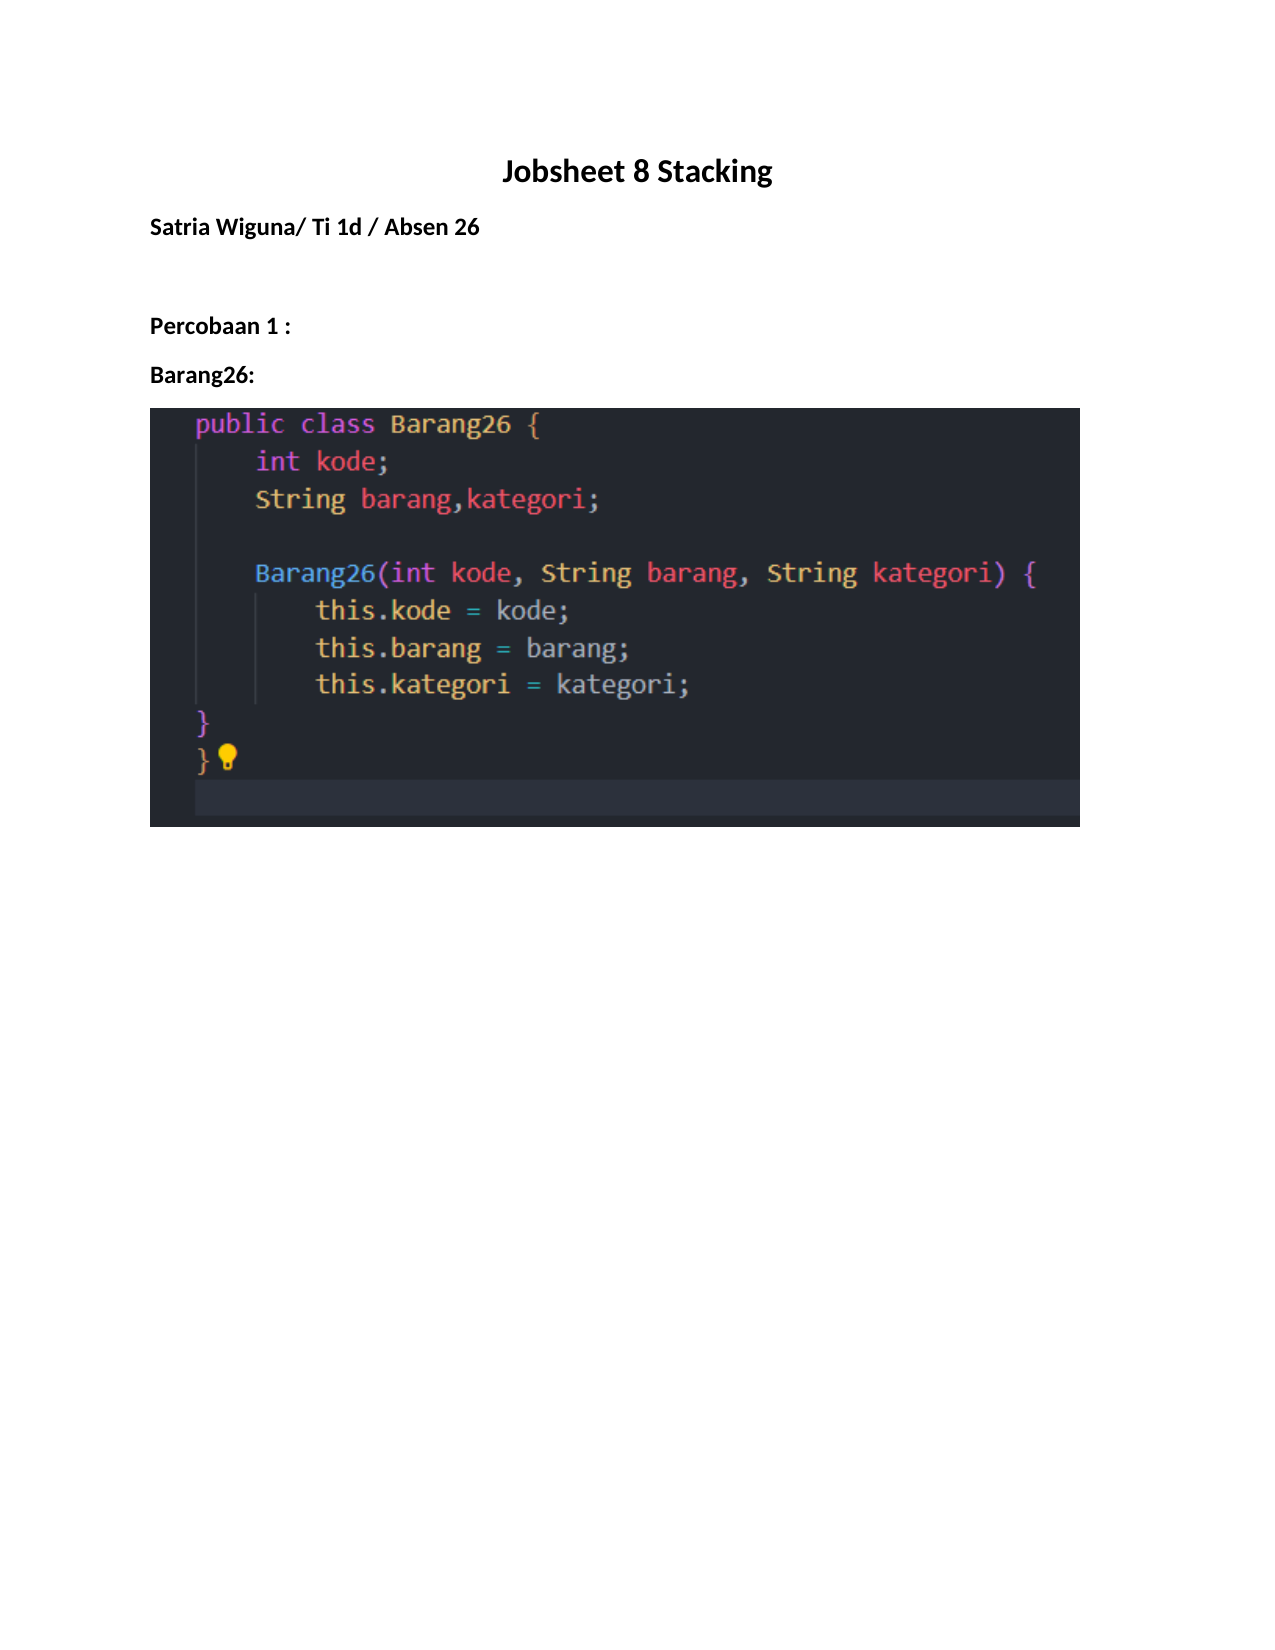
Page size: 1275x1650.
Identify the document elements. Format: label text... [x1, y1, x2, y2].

text Satria Wiguna/ Ti 1d / Absen 26 [150, 211, 1125, 241]
text Percobaan 1 : [150, 310, 1125, 340]
text Barang26: [150, 359, 1125, 390]
picture [150, 408, 1080, 827]
text Jobsheet 8 Stacking [150, 150, 1125, 191]
